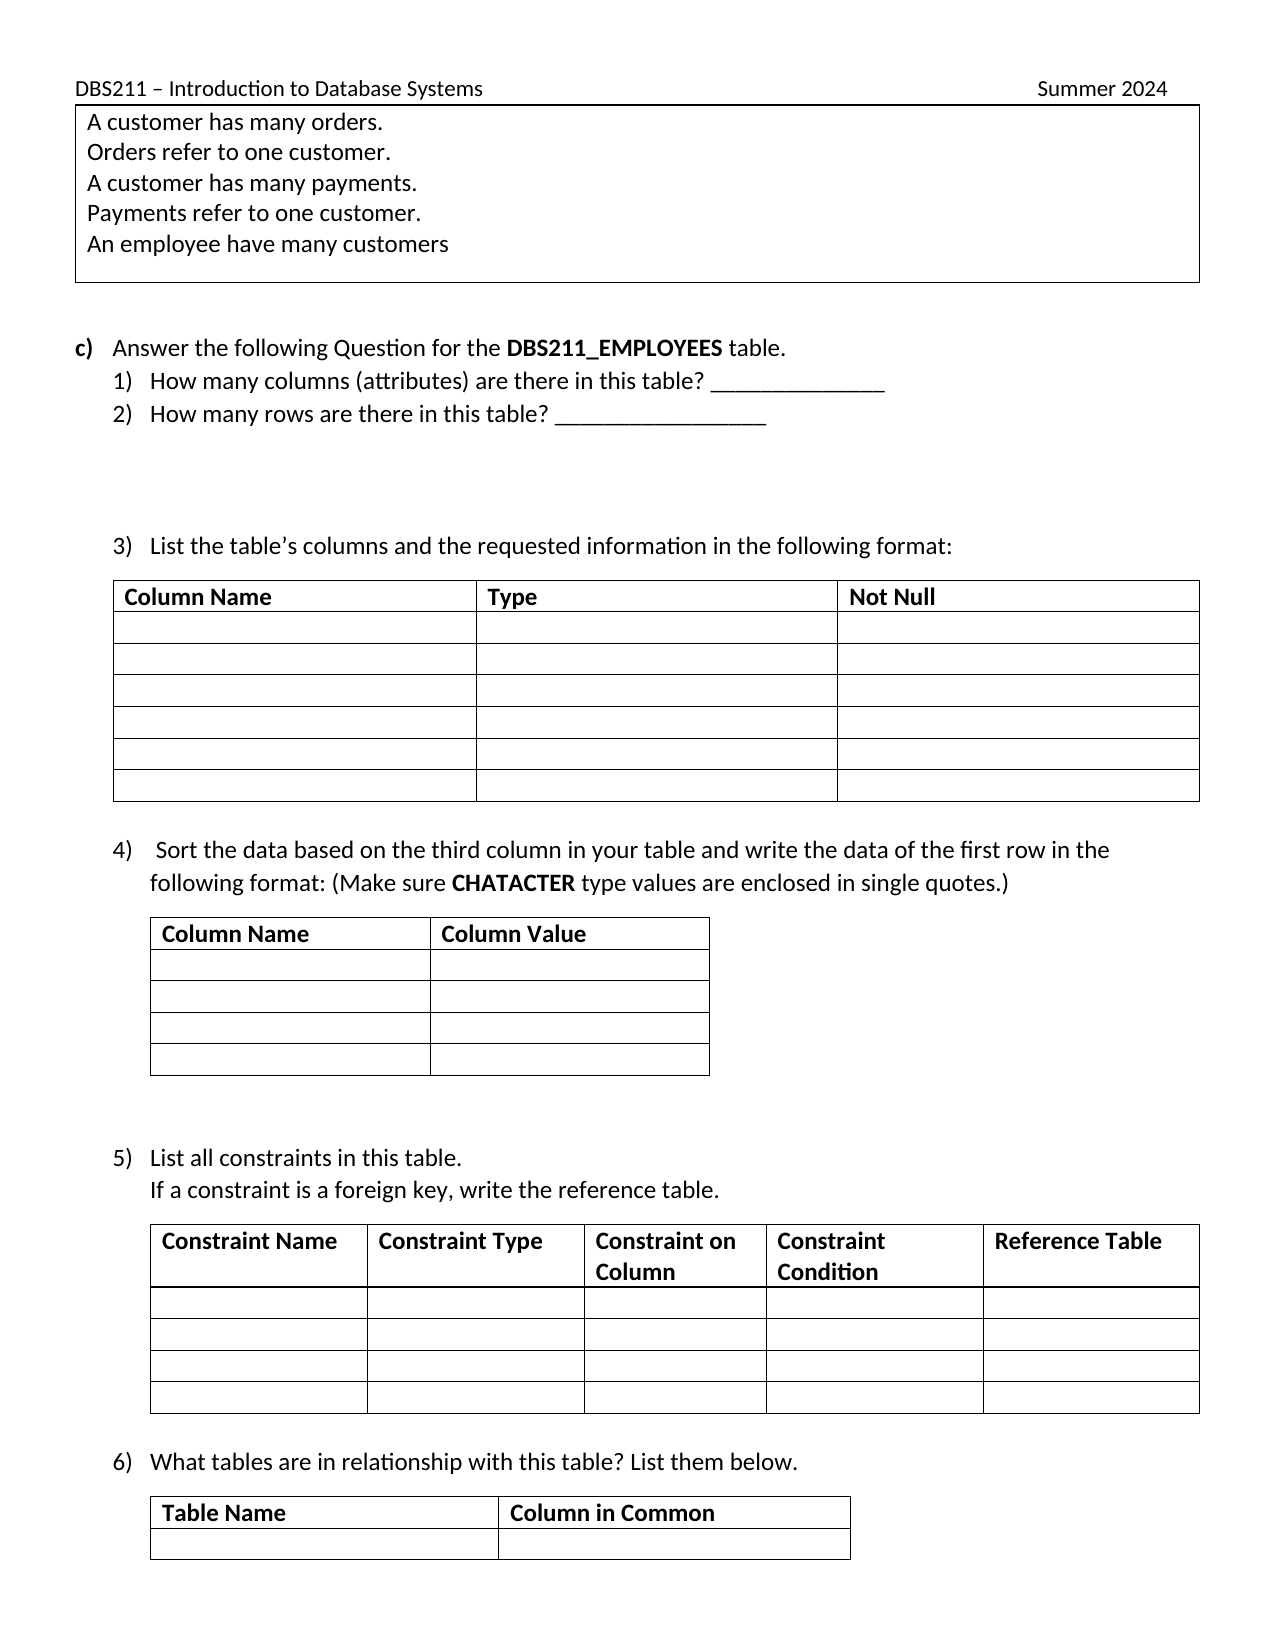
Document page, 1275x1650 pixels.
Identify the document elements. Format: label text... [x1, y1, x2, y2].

table_cell [767, 1288, 983, 1318]
list What tables are in relationship with this table? List them below. [112, 1447, 1200, 1477]
table_cell [767, 1319, 983, 1349]
table_cell [431, 950, 709, 980]
table_cell [477, 675, 837, 706]
table_cell [431, 981, 709, 1012]
table_cell [838, 770, 1199, 801]
table_cell [838, 707, 1199, 737]
table_cell [368, 1351, 584, 1381]
table_cell [984, 1382, 1199, 1413]
table_cell [984, 1319, 1199, 1349]
table_cell [114, 675, 476, 706]
table_cell [151, 1319, 367, 1349]
table_cell [838, 739, 1199, 769]
table_cell [477, 707, 837, 737]
table_cell [767, 1351, 983, 1381]
list How many columns (attributes) are there in this table? ______________ [112, 366, 1200, 396]
table_cell [585, 1382, 766, 1413]
table_cell [585, 1351, 766, 1381]
table_cell [477, 612, 837, 643]
table_cell [368, 1288, 584, 1318]
list List the table’s columns and the requested information in the following format: [112, 530, 1200, 561]
list How many rows are there in this table? _________________ [112, 398, 1200, 429]
table_cell [151, 1529, 498, 1559]
table_cell [477, 770, 837, 801]
table_cell [151, 1288, 367, 1318]
table_header Column Name [151, 918, 430, 949]
table_header Constraint on Column [585, 1225, 766, 1286]
table_cell [368, 1319, 584, 1349]
table_cell [431, 1044, 709, 1075]
table_cell [838, 675, 1199, 706]
table_header A customer has many orders. Orders refer to one customer. A customer has many payments. Payments refer to one customer. An employee have many customers [76, 106, 1199, 282]
table_cell [431, 1013, 709, 1043]
table_cell [838, 644, 1199, 674]
list Answer the following Question for the DBS211_EMPLOYEES table. [75, 333, 1200, 363]
table_header Constraint Type [368, 1225, 584, 1286]
table_cell [151, 950, 430, 980]
table_header Type [477, 581, 837, 611]
table_cell [151, 1044, 430, 1075]
table_cell [585, 1319, 766, 1349]
table_cell [151, 1382, 367, 1413]
table_cell [114, 739, 476, 769]
table_cell [368, 1382, 584, 1413]
table_cell [151, 1013, 430, 1043]
table_cell [114, 644, 476, 674]
table_header Constraint Condition [767, 1225, 983, 1286]
table_header Not Null [838, 581, 1199, 611]
list Sort the data based on the third column in your table and write the data of the first row in the following format: (Make sure CHATACTER type values are enclosed in single quotes.) [112, 834, 1200, 898]
list List all constraints in this table. [112, 1142, 1200, 1172]
table_cell [838, 612, 1199, 643]
table_cell [114, 707, 476, 737]
table_header Constraint Name [151, 1225, 367, 1286]
table_cell [984, 1351, 1199, 1381]
table_cell [114, 612, 476, 643]
table_cell [151, 1351, 367, 1381]
table_cell [585, 1288, 766, 1318]
table_cell [499, 1529, 850, 1559]
table_cell [984, 1288, 1199, 1318]
table_cell [767, 1382, 983, 1413]
table_header Column in Common [499, 1497, 850, 1528]
table_header Table Name [151, 1497, 498, 1528]
table_cell [114, 770, 476, 801]
table_cell [477, 739, 837, 769]
table_header Column Value [431, 918, 709, 949]
table_cell [477, 644, 837, 674]
table_header Reference Table [984, 1225, 1199, 1286]
table_cell [151, 981, 430, 1012]
table_header Column Name [114, 581, 476, 611]
list If a constraint is a foreign key, write the reference table. [150, 1175, 1200, 1205]
